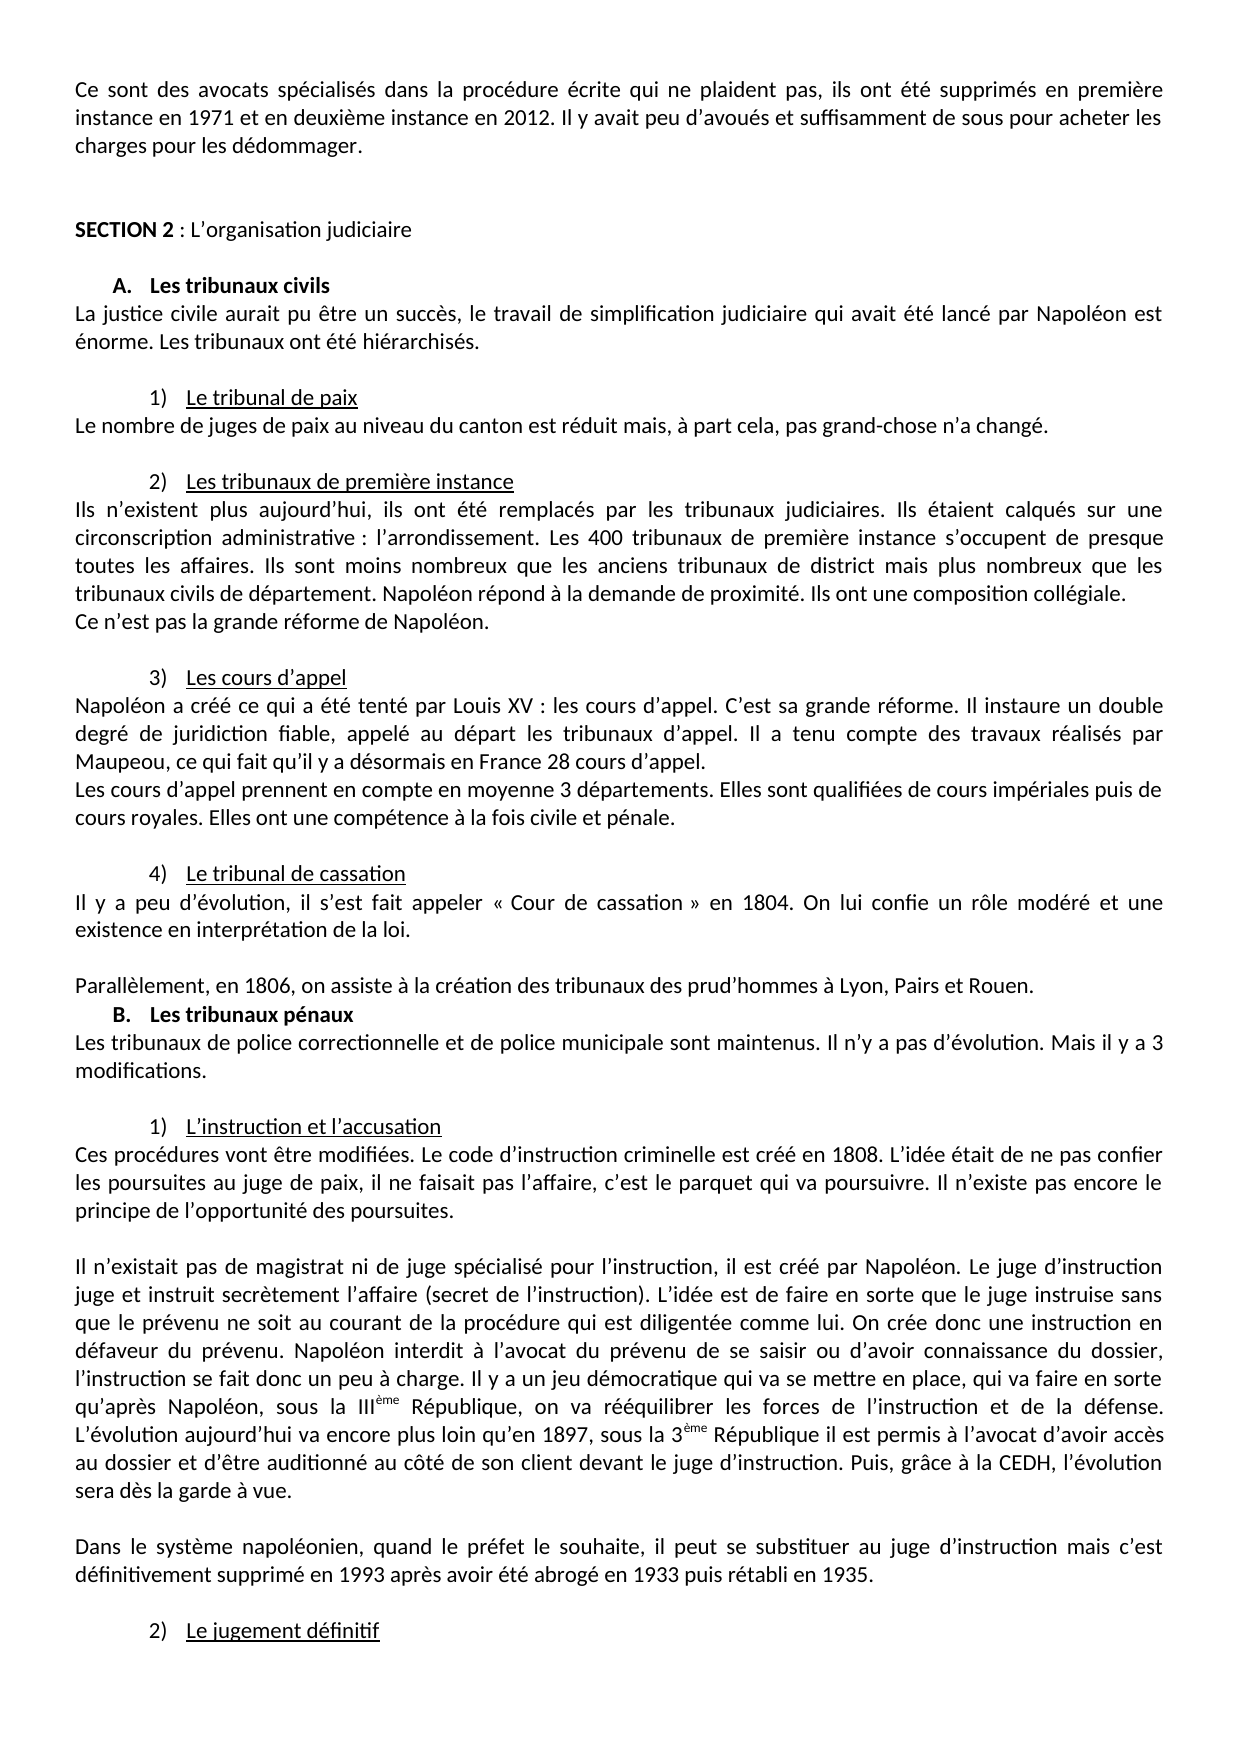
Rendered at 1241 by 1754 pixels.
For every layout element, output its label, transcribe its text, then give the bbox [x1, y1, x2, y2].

text La justice civile aurait pu être un succès, le travail de simplification judiciaire qui avait été lancé par Napoléon est énorme. Les tribunaux ont été hiérarchisés. [75, 299, 1165, 355]
text Ce n’est pas la grande réforme de Napoléon. [75, 607, 1165, 635]
text Dans le système napoléonien, quand le préfet le souhaite, il peut se substituer au juge d’instruction mais c’est définitivement supprimé en 1993 après avoir été abrogé en 1933 puis rétabli en 1935. [75, 1532, 1165, 1588]
list Le tribunal de paix [149, 383, 1165, 411]
text Napoléon a créé ce qui a été tenté par Louis XV : les cours d’appel. C’est sa grande réforme. Il instaure un double degré de juridiction fiable, appelé au départ les tribunaux d’appel. Il a tenu compte des travaux réalisés par Maupeou, ce qui fait qu’il y a désormais en France 28 cours d’appel. [75, 691, 1165, 776]
list Les cours d’appel [149, 663, 1165, 691]
text SECTION 2 : L’organisation judiciaire [75, 215, 1165, 243]
list Le tribunal de cassation [149, 859, 1165, 888]
list Les tribunaux pénaux [112, 1000, 1165, 1028]
list L’instruction et l’accusation [149, 1112, 1165, 1140]
text Il y a peu d’évolution, il s’est fait appeler « Cour de cassation » en 1804. On lui confie un rôle modéré et une existence en interprétation de la loi. [75, 888, 1165, 944]
text Ce sont des avocats spécialisés dans la procédure écrite qui ne plaident pas, ils ont été supprimés en première instance en 1971 et en deuxième instance en 2012. Il y avait peu d’avoués et suffisamment de sous pour acheter les charges pour les dédommager. [75, 75, 1165, 159]
list Les tribunaux de première instance [149, 467, 1165, 495]
text Le nombre de juges de paix au niveau du canton est réduit mais, à part cela, pas grand-chose n’a changé. [75, 411, 1165, 439]
list Les tribunaux civils [112, 271, 1165, 299]
text Il n’existait pas de magistrat ni de juge spécialisé pour l’instruction, il est créé par Napoléon. Le juge d’instruction juge et instruit secrètement l’affaire (secret de l’instruction). L’idée est de faire en sorte que le juge instruise sans que le prévenu ne soit au courant de la procédure qui est diligentée comme lui. On crée donc une instruction en défaveur du prévenu. Napoléon interdit à l’avocat du prévenu de se saisir ou d’avoir connaissance du dossier, l’instruction se fait donc un peu à charge. Il y a un jeu démocratique qui va se mettre en place, qui va faire en sorte qu’après Napoléon, sous la IIIème République, on va rééquilibrer les forces de l’instruction et de la défense. L’évolution aujourd’hui va encore plus loin qu’en 1897, sous la 3ème République il est permis à l’avocat d’avoir accès au dossier et d’être auditionné au côté de son client devant le juge d’instruction. Puis, grâce à la CEDH, l’évolution sera dès la garde à vue. [75, 1252, 1165, 1504]
text Parallèlement, en 1806, on assiste à la création des tribunaux des prud’hommes à Lyon, Pairs et Rouen. [75, 972, 1165, 1000]
text Les cours d’appel prennent en compte en moyenne 3 départements. Elles sont qualifiées de cours impériales puis de cours royales. Elles ont une compétence à la fois civile et pénale. [75, 776, 1165, 832]
text Ils n’existent plus aujourd’hui, ils ont été remplacés par les tribunaux judiciaires. Ils étaient calqués sur une circonscription administrative : l’arrondissement. Les 400 tribunaux de première instance s’occupent de presque toutes les affaires. Ils sont moins nombreux que les anciens tribunaux de district mais plus nombreux que les tribunaux civils de département. Napoléon répond à la demande de proximité. Ils ont une composition collégiale. [75, 495, 1165, 607]
list Le jugement définitif [149, 1616, 1165, 1644]
text Ces procédures vont être modifiées. Le code d’instruction criminelle est créé en 1808. L’idée était de ne pas confier les poursuites au juge de paix, il ne faisait pas l’affaire, c’est le parquet qui va poursuivre. Il n’existe pas encore le principe de l’opportunité des poursuites. [75, 1140, 1165, 1224]
text Les tribunaux de police correctionnelle et de police municipale sont maintenus. Il n’y a pas d’évolution. Mais il y a 3 modifications. [75, 1028, 1165, 1084]
